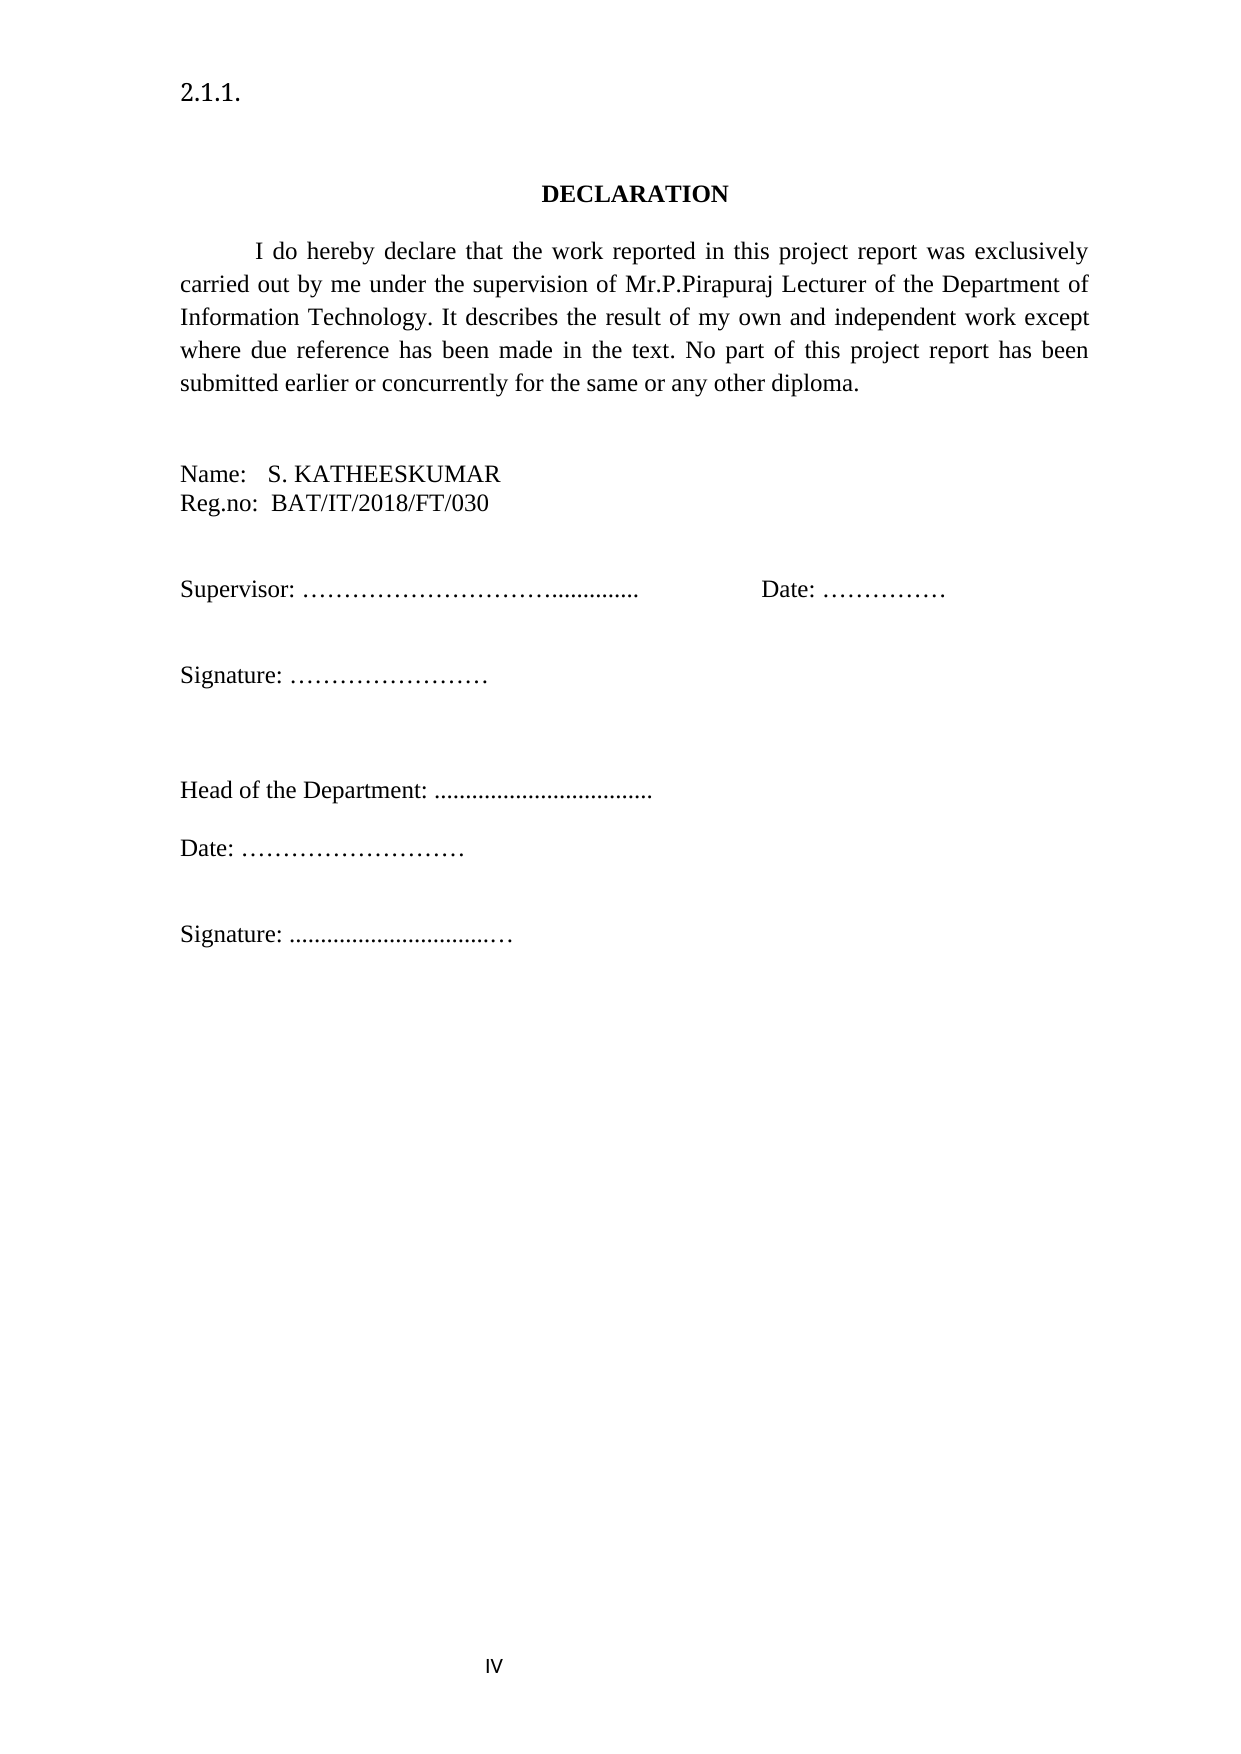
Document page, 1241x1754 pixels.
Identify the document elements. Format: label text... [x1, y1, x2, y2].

list Head of the Department: ................................... [180, 775, 1090, 804]
list Name: S. KATHEESKUMAR [180, 459, 1090, 488]
list DECLARATION [180, 179, 1090, 207]
text I do hereby declare that the work reported in this project report was exclusively carried out by me under the supervision of Mr.P.Pirapuraj Lecturer of the Department of Information Technology. It describes the result of my own and independent work except where due reference has been made in the text. No part of this project report has been submitted earlier or concurrently for the same or any other diploma. [180, 236, 1090, 397]
list Signature: …………………… [180, 660, 1090, 689]
list Supervisor: ………………………….............. Date: …………… [180, 574, 1090, 603]
list Date: ……………………… [180, 833, 1090, 861]
list Reg.no: BAT/IT/2018/FT/030 [180, 488, 1090, 516]
list Signature: ................................… [180, 919, 1090, 948]
